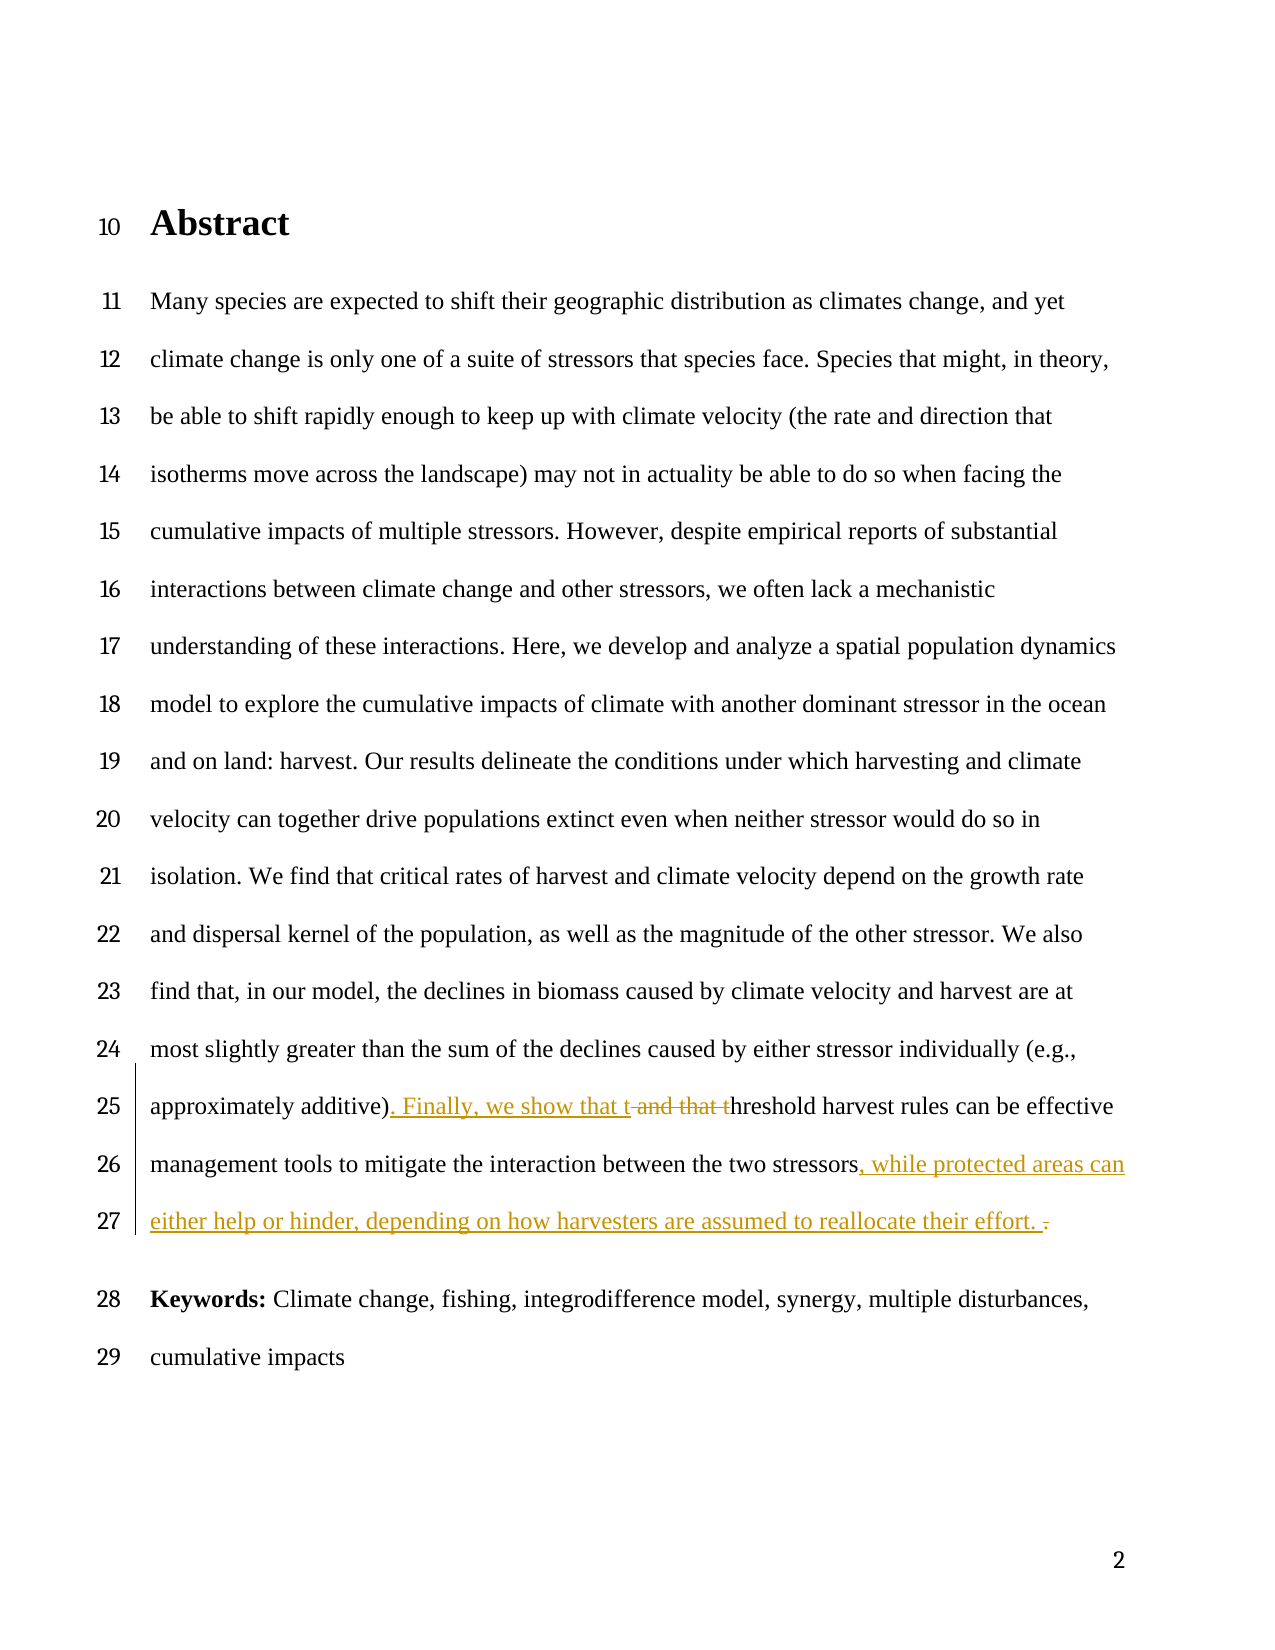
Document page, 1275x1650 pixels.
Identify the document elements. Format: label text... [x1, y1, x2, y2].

text Many species are expected to shift their geographic distribution as climates change, and yet climate change is only one of a suite of stressors that species face. Species that might, in theory, be able to shift rapidly enough to keep up with climate velocity (the rate and direction that isotherms move across the landscape) may not in actuality be able to do so when facing the cumulative impacts of multiple stressors. However, despite empirical reports of substantial interactions between climate change and other stressors, we often lack a mechanistic understanding of these interactions. Here, we develop and analyze a spatial population dynamics model to explore the cumulative impacts of climate with another dominant stressor in the ocean and on land: harvest. Our results delineate the conditions under which harvesting and climate velocity can together drive populations extinct even when neither stressor would do so in isolation. We find that critical rates of harvest and climate velocity depend on the growth rate and dispersal kernel of the population, as well as the magnitude of the other stressor. We also find that, in our model, the declines in biomass caused by climate velocity and harvest are at most slightly greater than the sum of the declines caused by either stressor individually (e.g., approximately additive)hreshold harvest rules can be effective management tools to mitigate the interaction between the two stressors [150, 286, 1125, 1235]
text Keywords: Climate change, fishing, integrodifference model, synergy, multiple disturbances, cumulative impacts [150, 1284, 1125, 1371]
subtitle Abstract [150, 200, 1125, 243]
